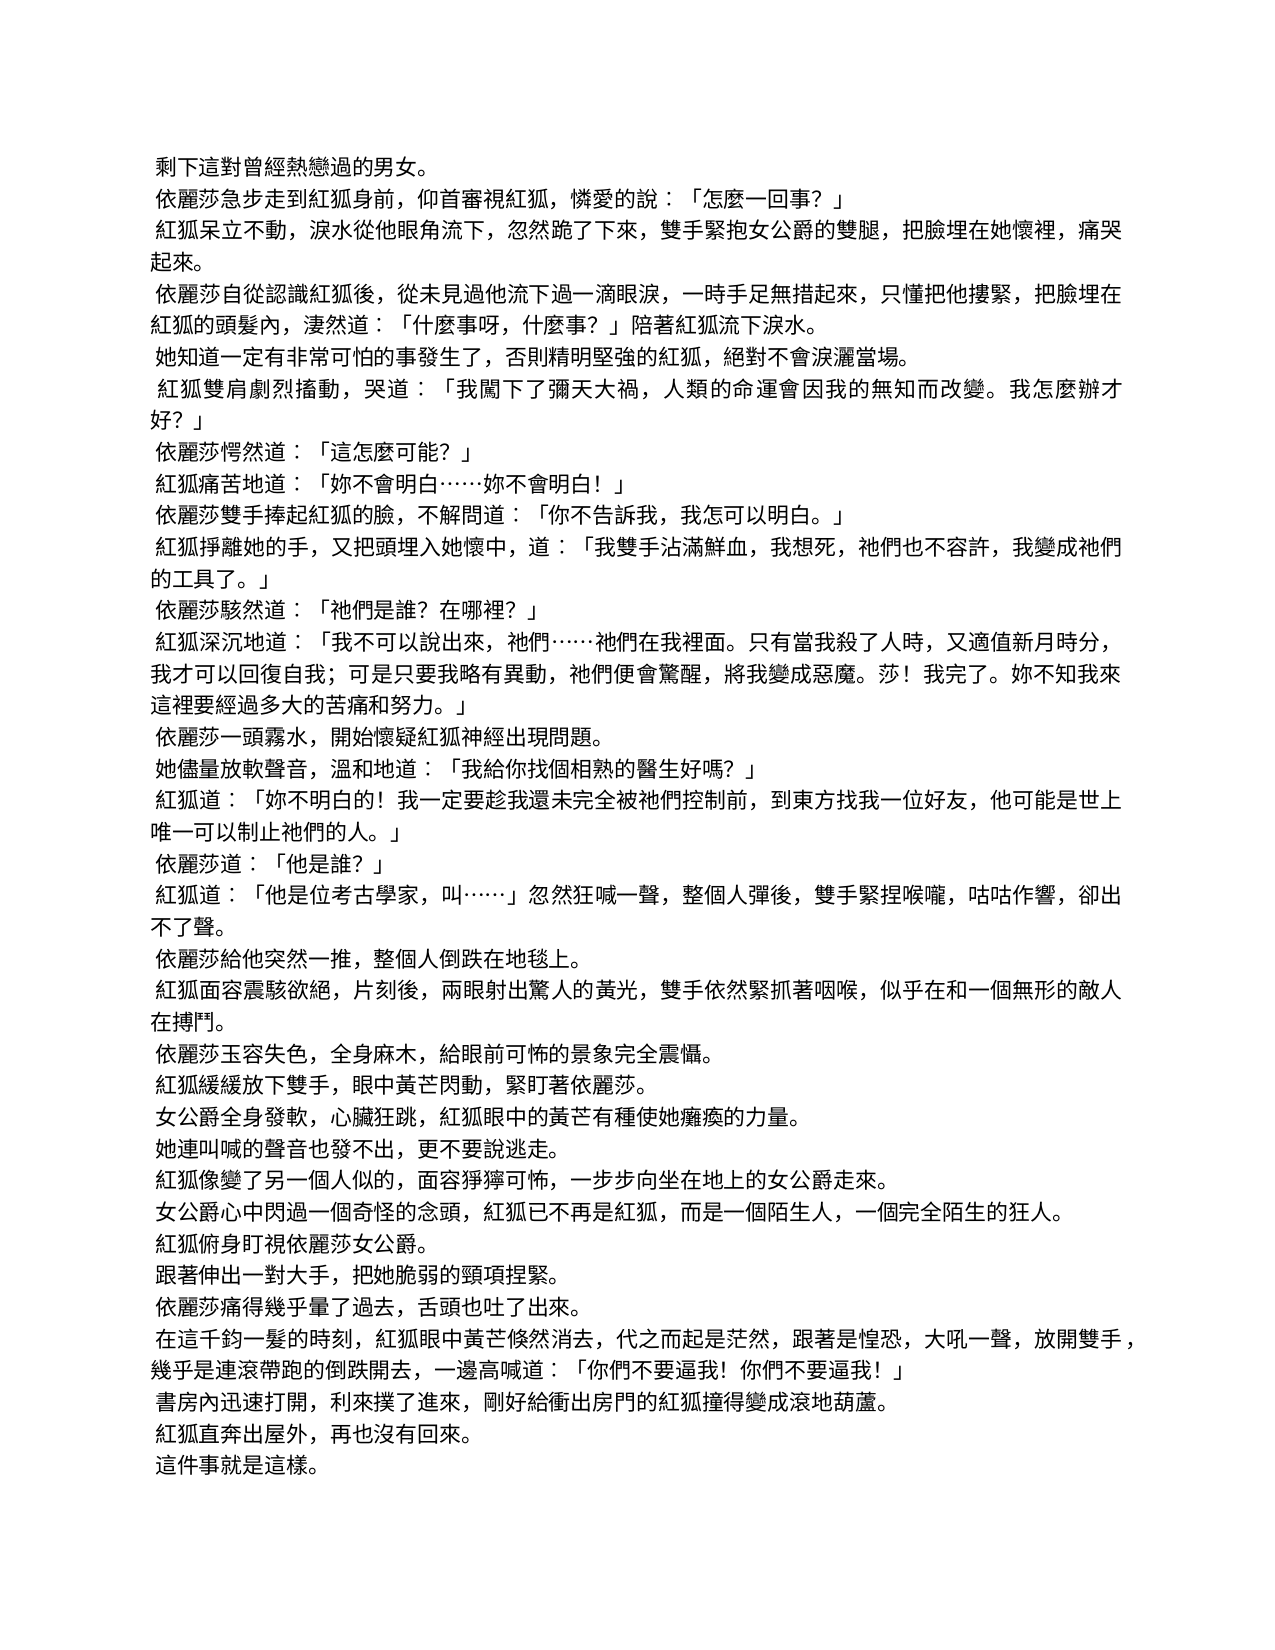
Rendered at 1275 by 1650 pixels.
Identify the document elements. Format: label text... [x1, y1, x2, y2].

text 她連叫喊的聲音也發不出，更不要說逃走。 [150, 1132, 1125, 1163]
text 依麗莎雙手捧起紅狐的臉，不解問道︰「你不告訴我，我怎可以明白。」 [150, 498, 1125, 530]
text 紅狐雙肩劇烈搐動，哭道︰「我闖下了彌天大禍，人類的命運會因我的無知而改變。我怎麼辦才好？」 [150, 372, 1125, 435]
text 這件事就是這樣。 [150, 1448, 1125, 1480]
text 書房內迅速打開，利來撲了進來，剛好給衝出房門的紅狐撞得變成滾地葫蘆。 [150, 1385, 1125, 1417]
text 依麗莎駭然道︰「祂們是誰？在哪裡？」 [150, 593, 1125, 625]
text 紅狐呆立不動，淚水從他眼角流下，忽然跪了下來，雙手緊抱女公爵的雙腿，把臉埋在她懷裡，痛哭起來。 [150, 213, 1125, 277]
text 依麗莎痛得幾乎暈了過去，舌頭也吐了出來。 [150, 1290, 1125, 1322]
text 女公爵心中閃過一個奇怪的念頭，紅狐已不再是紅狐，而是一個陌生人，一個完全陌生的狂人。 [150, 1195, 1125, 1227]
text 紅狐道︰「妳不明白的！我一定要趁我還未完全被祂們控制前，到東方找我一位好友，他可能是世上唯一可以制止祂們的人。」 [150, 783, 1125, 847]
text 紅狐像變了另一個人似的，面容猙獰可怖，一步步向坐在地上的女公爵走來。 [150, 1163, 1125, 1195]
text 紅狐緩緩放下雙手，眼中黃芒閃動，緊盯著依麗莎。 [150, 1068, 1125, 1100]
text 紅狐俯身盯視依麗莎女公爵。 [150, 1227, 1125, 1258]
text 依麗莎急步走到紅狐身前，仰首審視紅狐，憐愛的說︰「怎麼一回事？」 [150, 182, 1125, 213]
text 她知道一定有非常可怕的事發生了，否則精明堅強的紅狐，絕對不會淚灑當場。 [150, 340, 1125, 372]
text 依麗莎玉容失色，全身麻木，給眼前可怖的景象完全震懾。 [150, 1037, 1125, 1068]
text 紅狐直奔出屋外，再也沒有回來。 [150, 1417, 1125, 1448]
text 紅狐掙離她的手，又把頭埋入她懷中，道︰「我雙手沾滿鮮血，我想死，祂們也不容許，我變成祂們的工具了。」 [150, 530, 1125, 593]
text 依麗莎一頭霧水，開始懷疑紅狐神經出現問題。 [150, 720, 1125, 752]
text 跟著伸出一對大手，把她脆弱的頸項捏緊。 [150, 1258, 1125, 1290]
text 剩下這對曾經熱戀過的男女。 [150, 150, 1125, 182]
text 紅狐深沉地道︰「我不可以說出來，祂們……祂們在我裡面。只有當我殺了人時，又適值新月時分，我才可以回復自我；可是只要我略有異動，祂們便會驚醒，將我變成惡魔。莎！我完了。妳不知我來這裡要經過多大的苦痛和努力。」 [150, 625, 1125, 720]
text 依麗莎給他突然一推，整個人倒跌在地毯上。 [150, 942, 1125, 973]
text 紅狐面容震駭欲絕，片刻後，兩眼射出驚人的黃光，雙手依然緊抓著咽喉，似乎在和一個無形的敵人在搏鬥。 [150, 973, 1125, 1037]
text 紅狐痛苦地道︰「妳不會明白……妳不會明白！」 [150, 467, 1125, 498]
text 依麗莎道︰「他是誰？」 [150, 847, 1125, 878]
text 依麗莎愕然道︰「這怎麼可能？」 [150, 435, 1125, 467]
text 女公爵全身發軟，心臟狂跳，紅狐眼中的黃芒有種使她癱瘓的力量。 [150, 1100, 1125, 1132]
text 她儘量放軟聲音，溫和地道︰「我給你找個相熟的醫生好嗎？」 [150, 752, 1125, 783]
text 在這千鈞一髮的時刻，紅狐眼中黃芒倏然消去，代之而起是茫然，跟著是惶恐，大吼一聲，放開雙手，幾乎是連滾帶跑的倒跌開去，一邊高喊道︰「你們不要逼我！你們不要逼我！」 [150, 1322, 1125, 1385]
text 紅狐道︰「他是位考古學家，叫……」忽然狂喊一聲，整個人彈後，雙手緊捏喉嚨，咕咕作響，卻出不了聲。 [150, 878, 1125, 942]
text 依麗莎自從認識紅狐後，從未見過他流下過一滴眼淚，一時手足無措起來，只懂把他摟緊，把臉埋在紅狐的頭髮內，淒然道︰「什麼事呀，什麼事？」陪著紅狐流下淚水。 [150, 277, 1125, 340]
